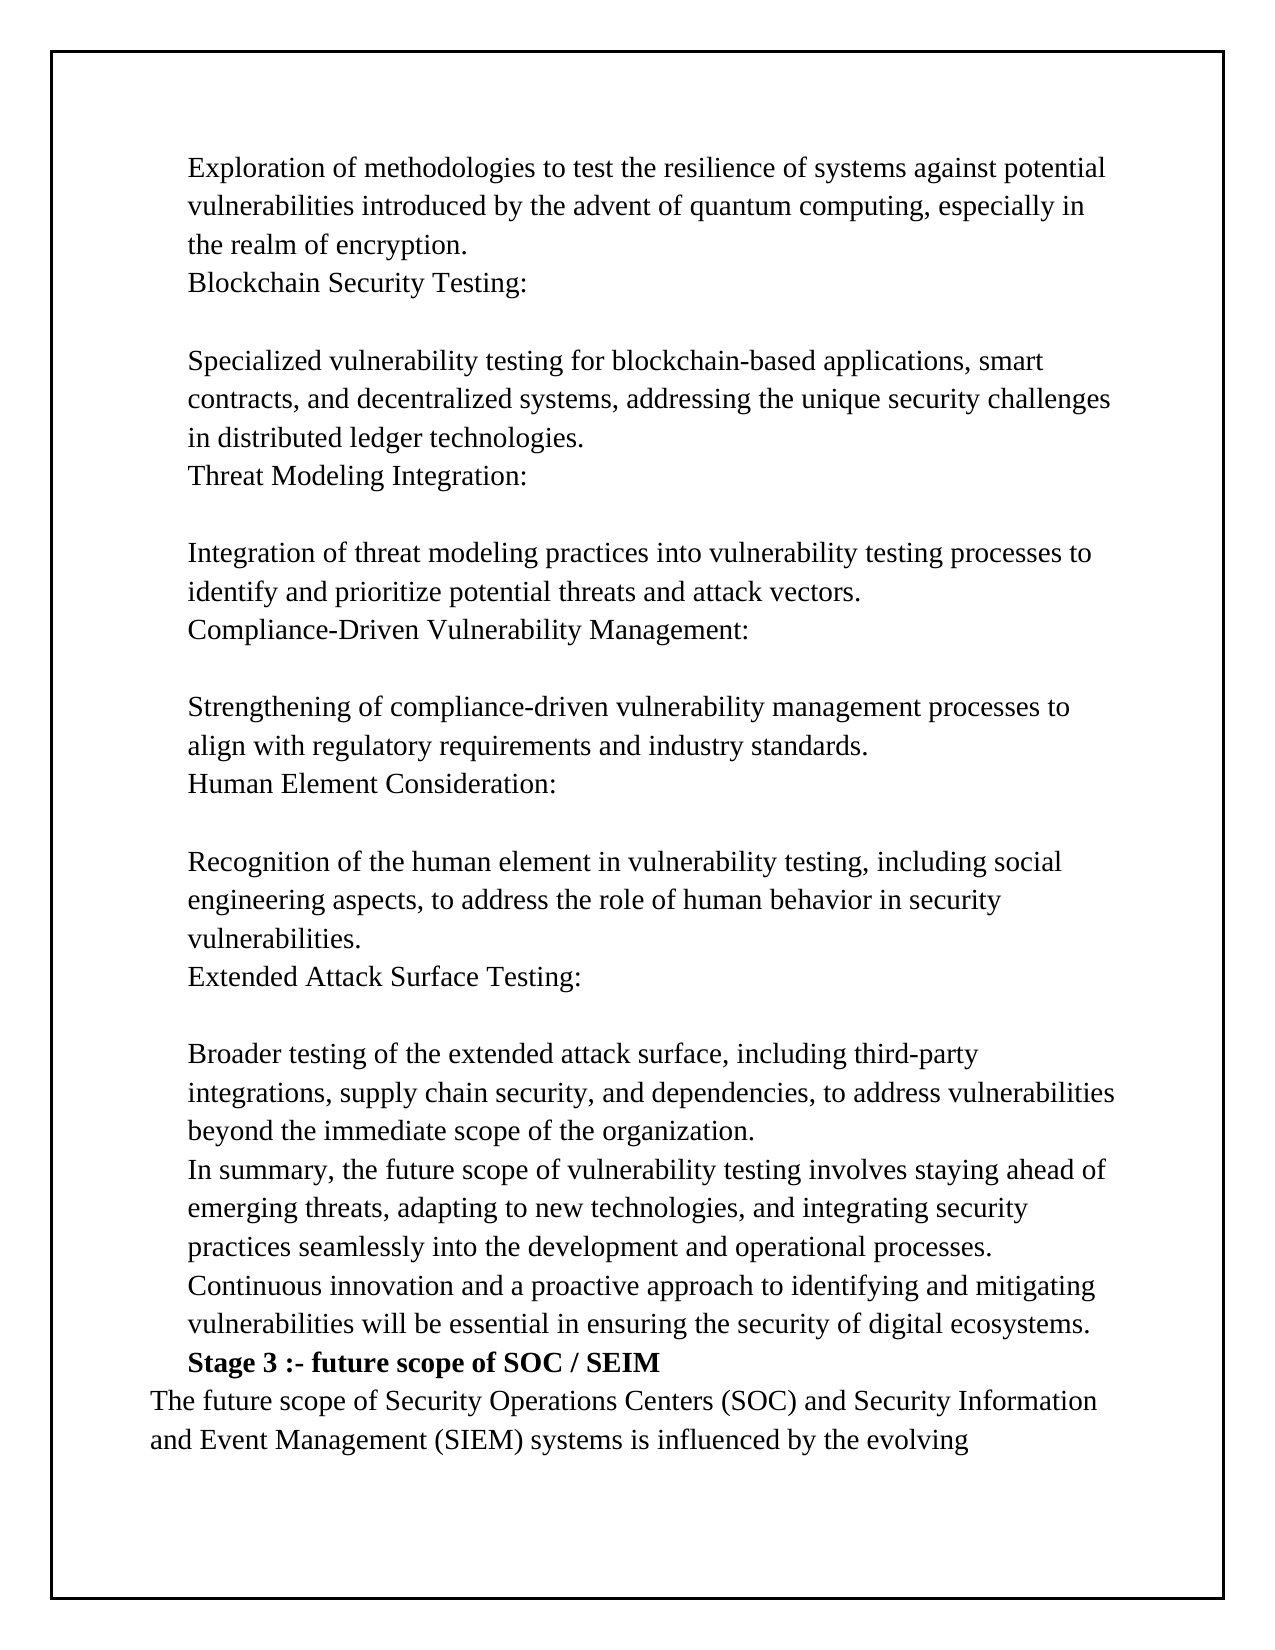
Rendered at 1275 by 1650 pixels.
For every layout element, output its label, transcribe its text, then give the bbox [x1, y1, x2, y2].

text Broader testing of the extended attack surface, including third-party integrations, supply chain security, and dependencies, to address vulnerabilities beyond the immediate scope of the organization. [187, 1036, 1125, 1147]
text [150, 1383, 1125, 1455]
text Specialized vulnerability testing for blockchain-based applications, smart contracts, and decentralized systems, addressing the unique security challenges in distributed ledger technologies. [187, 343, 1125, 453]
text Human Element Consideration: [187, 767, 1125, 800]
text Integration of threat modeling practices into vulnerability testing processes to identify and prioritize potential threats and attack vectors. [187, 535, 1125, 607]
text Stage 3 :- future scope of SOC / SEIM [187, 1345, 1125, 1378]
text Recognition of the human element in vulnerability testing, including social engineering aspects, to address the role of human behavior in security vulnerabilities. [187, 844, 1125, 954]
text Compliance-Driven Vulnerability Management: [187, 612, 1125, 646]
text Strengthening of compliance-driven vulnerability management processes to align with regulatory requirements and industry standards. [187, 689, 1125, 762]
text Exploration of methodologies to test the resilience of systems against potential vulnerabilities introduced by the advent of quantum computing, especially in the realm of encryption. [187, 150, 1125, 261]
text Blockchain Security Testing: [187, 266, 1125, 299]
text In summary, the future scope of vulnerability testing involves staying ahead of emerging threats, adapting to new technologies, and integrating security practices seamlessly into the development and operational processes. Continuous innovation and a proactive approach to identifying and mitigating vulnerabilities will be essential in ensuring the security of digital ecosystems. [187, 1152, 1125, 1340]
text Threat Modeling Integration: [187, 458, 1125, 492]
text Extended Attack Surface Testing: [187, 959, 1125, 993]
